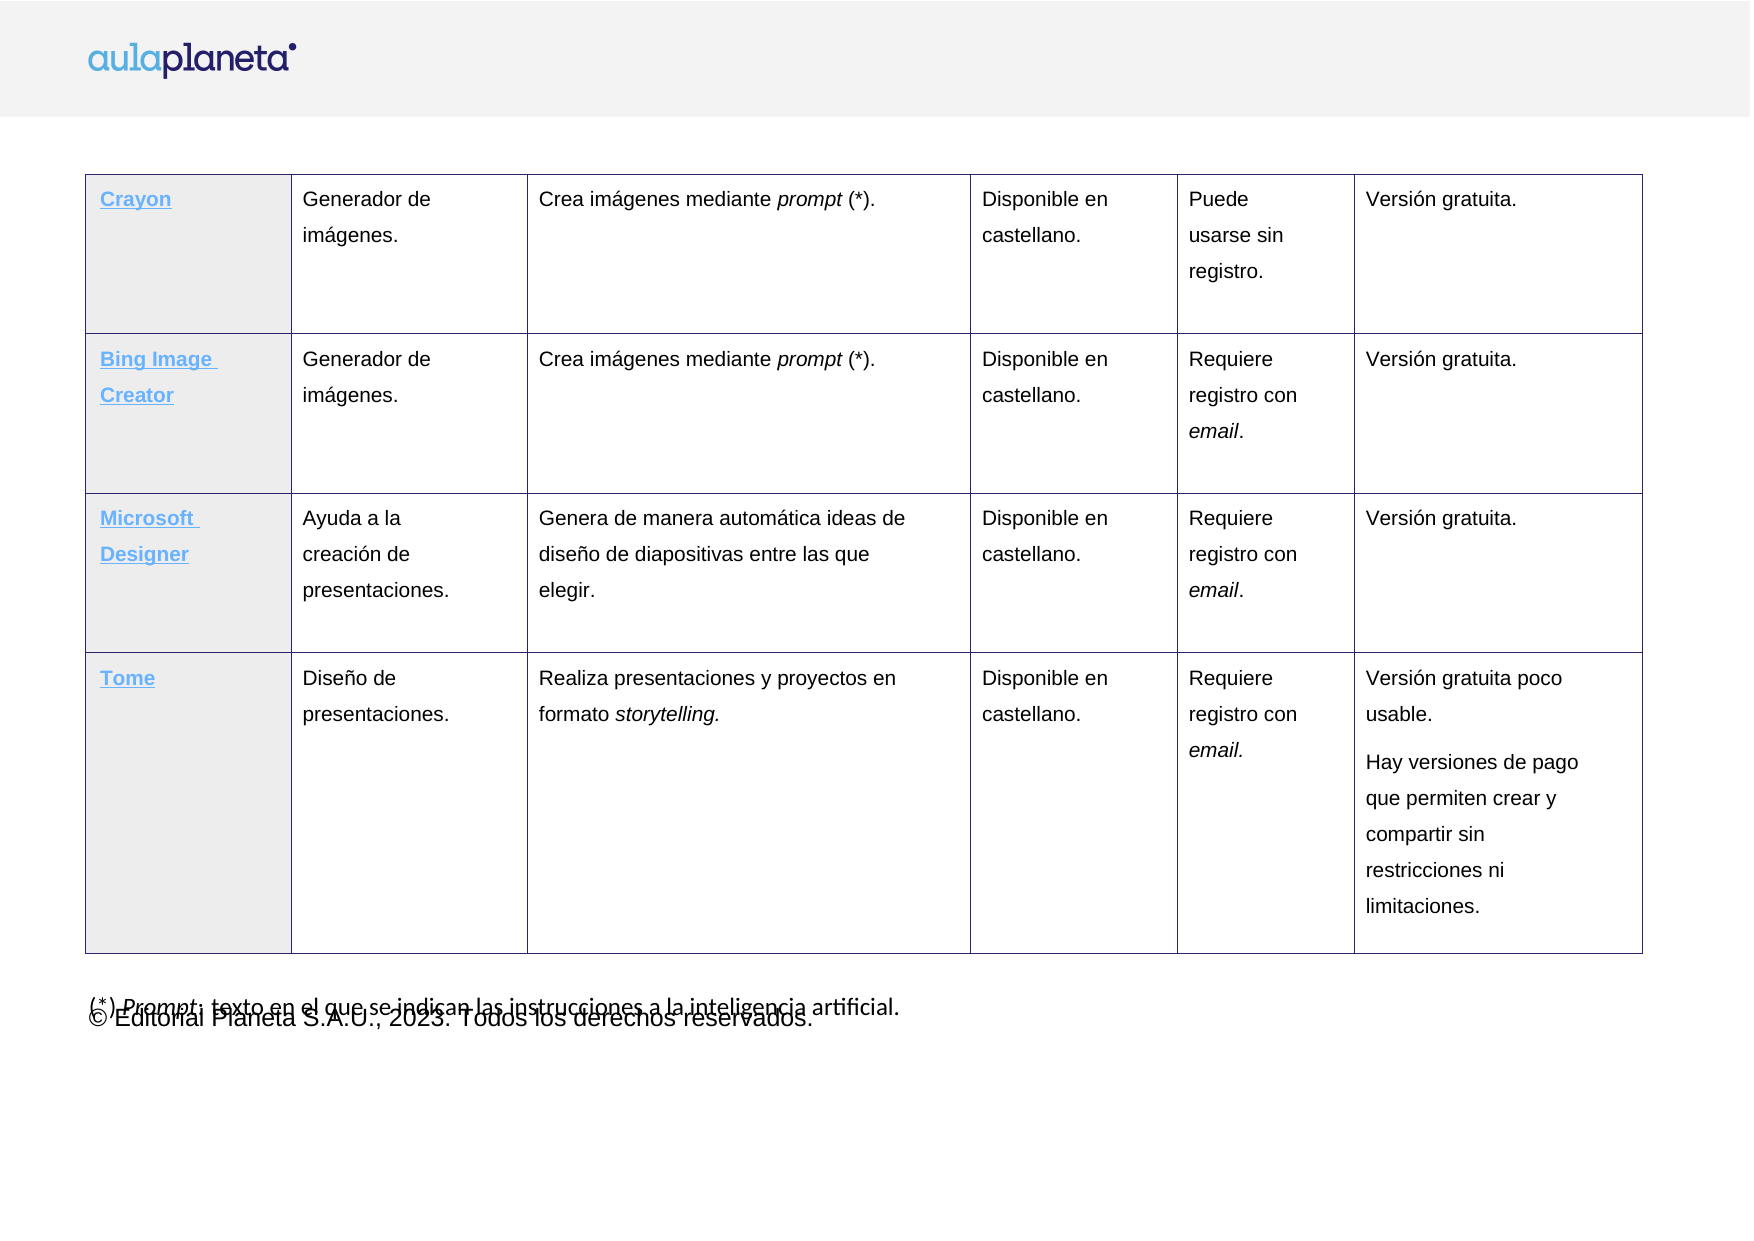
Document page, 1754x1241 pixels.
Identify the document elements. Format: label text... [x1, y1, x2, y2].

table_cell Crayon [86, 175, 291, 333]
picture [0, 1, 1750, 117]
table_cell Bing Image Creator [86, 334, 291, 493]
table_cell Requiere registro con email. [1178, 653, 1354, 953]
table_cell Versión gratuita. [1355, 494, 1642, 652]
table_cell Generador de imágenes. [292, 334, 527, 493]
table_cell Versión gratuita. [1355, 175, 1642, 333]
table_cell Requiere registro con email. [1178, 494, 1354, 652]
table_cell Disponible en castellano. [971, 653, 1177, 953]
table_cell Requiere registro con email. [1178, 334, 1354, 493]
table_cell Ayuda a la creación de presentaciones. [292, 494, 527, 652]
table_cell Puede usarse sin registro. [1178, 175, 1354, 333]
table_cell Crea imágenes mediante prompt (*). [528, 334, 970, 493]
table_cell Genera de manera automática ideas de diseño de diapositivas entre las que elegir. [528, 494, 970, 652]
table_cell Tome [86, 653, 291, 953]
table_cell Realiza presentaciones y proyectos en formato storytelling. [528, 653, 970, 953]
table_cell Microsoft Designer [86, 494, 291, 652]
table_cell Versión gratuita. [1355, 334, 1642, 493]
table_cell Disponible en castellano. [971, 175, 1177, 333]
table_cell Generador de imágenes. [292, 175, 527, 333]
table_cell Versión gratuita poco usable. Hay versiones de pago que permiten crear y compartir sin restricciones ni limitaciones. [1355, 653, 1642, 953]
table_cell Disponible en castellano. [971, 334, 1177, 493]
table_cell Disponible en castellano. [971, 494, 1177, 652]
table_cell Crea imágenes mediante prompt (*). [528, 175, 970, 333]
table_cell Diseño de presentaciones. [292, 653, 527, 953]
